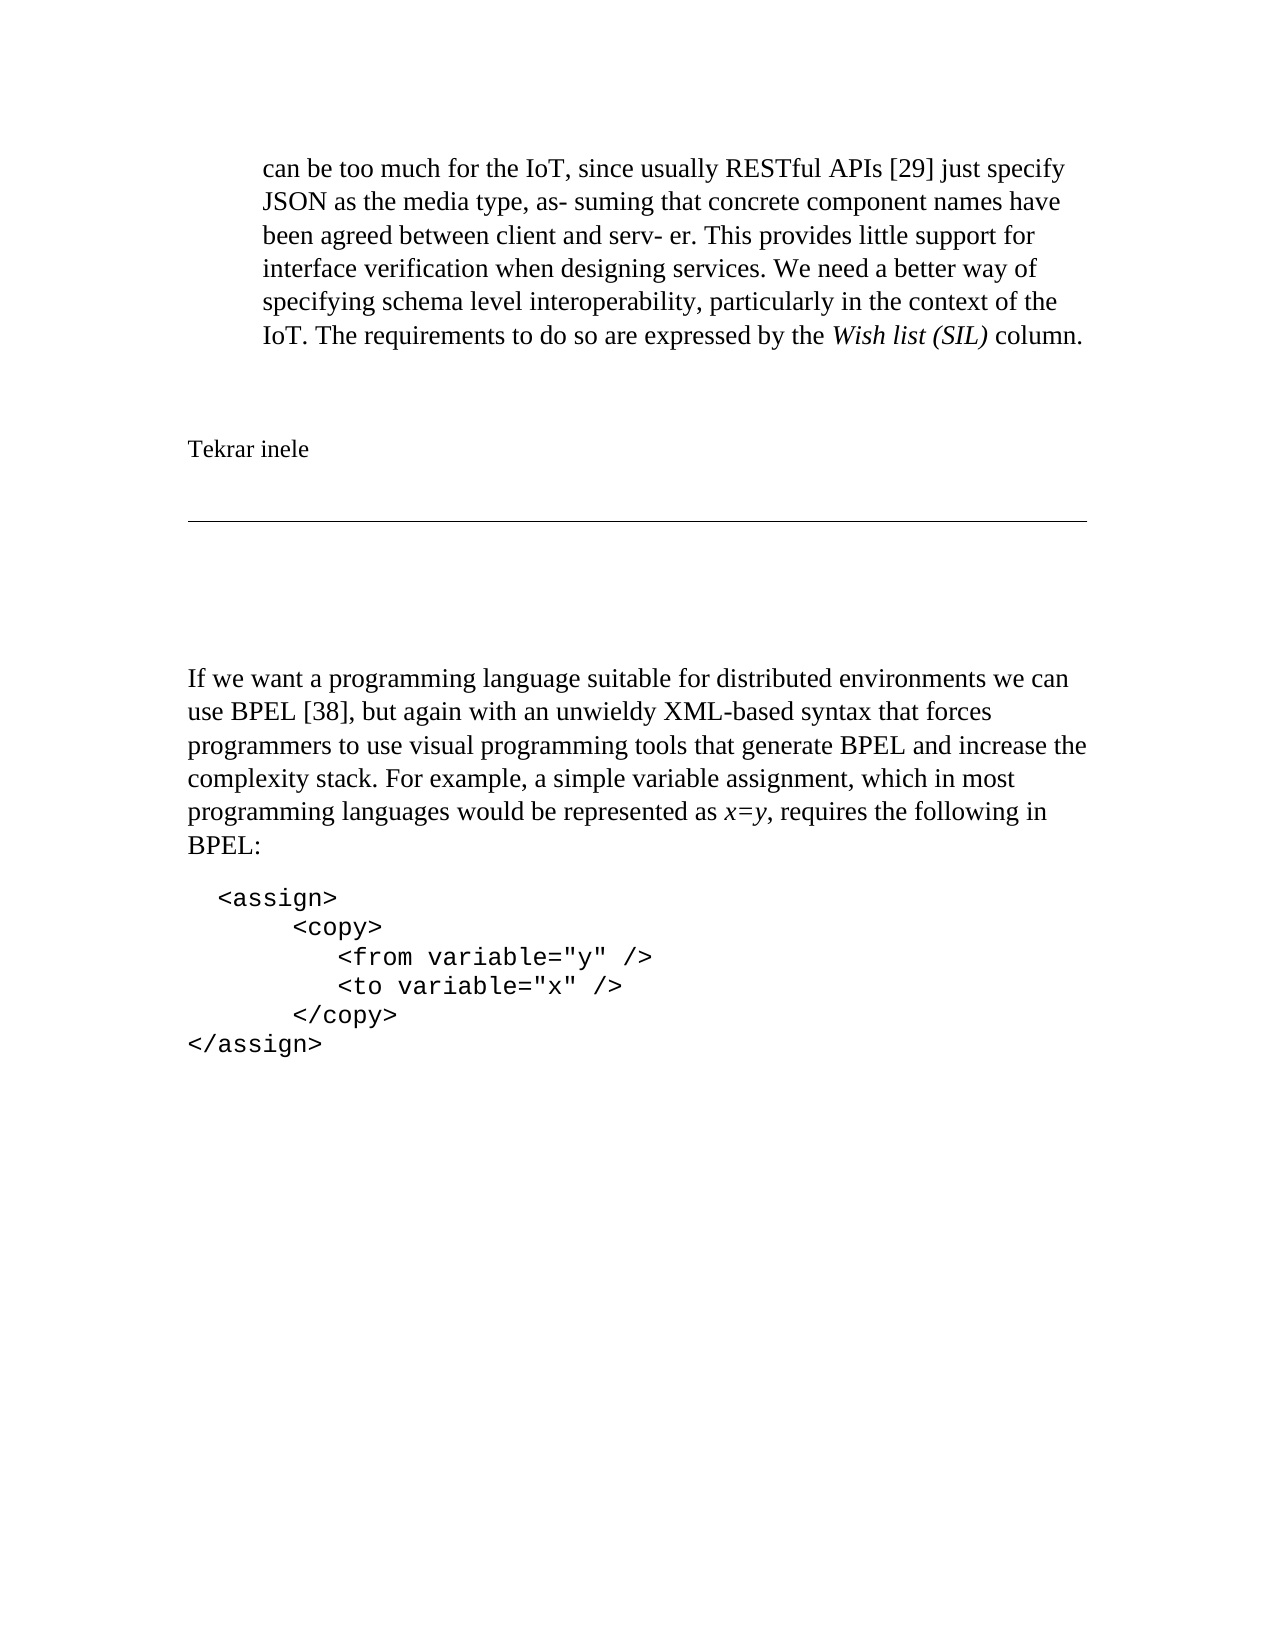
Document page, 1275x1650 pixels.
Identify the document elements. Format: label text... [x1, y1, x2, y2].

text <to variable="x" /> [187, 972, 1087, 1002]
text </copy> [187, 1002, 1087, 1031]
text Tekrar inele [187, 431, 1087, 462]
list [225, 150, 1087, 350]
text <assign> [187, 885, 1087, 914]
text If we want a programming language suitable for distributed environments we can use BPEL [38], but again with an unwieldy XML-based syntax that forces programmers to use visual programming tools that generate BPEL and increase the complexity stack. For example, a simple variable assignment, which in most programming languages would be represented as x=y, requires the following in BPEL: [187, 660, 1087, 860]
text <from variable="y" /> [187, 943, 1087, 972]
text <copy> [187, 914, 1087, 943]
text </assign> [187, 1031, 1087, 1060]
